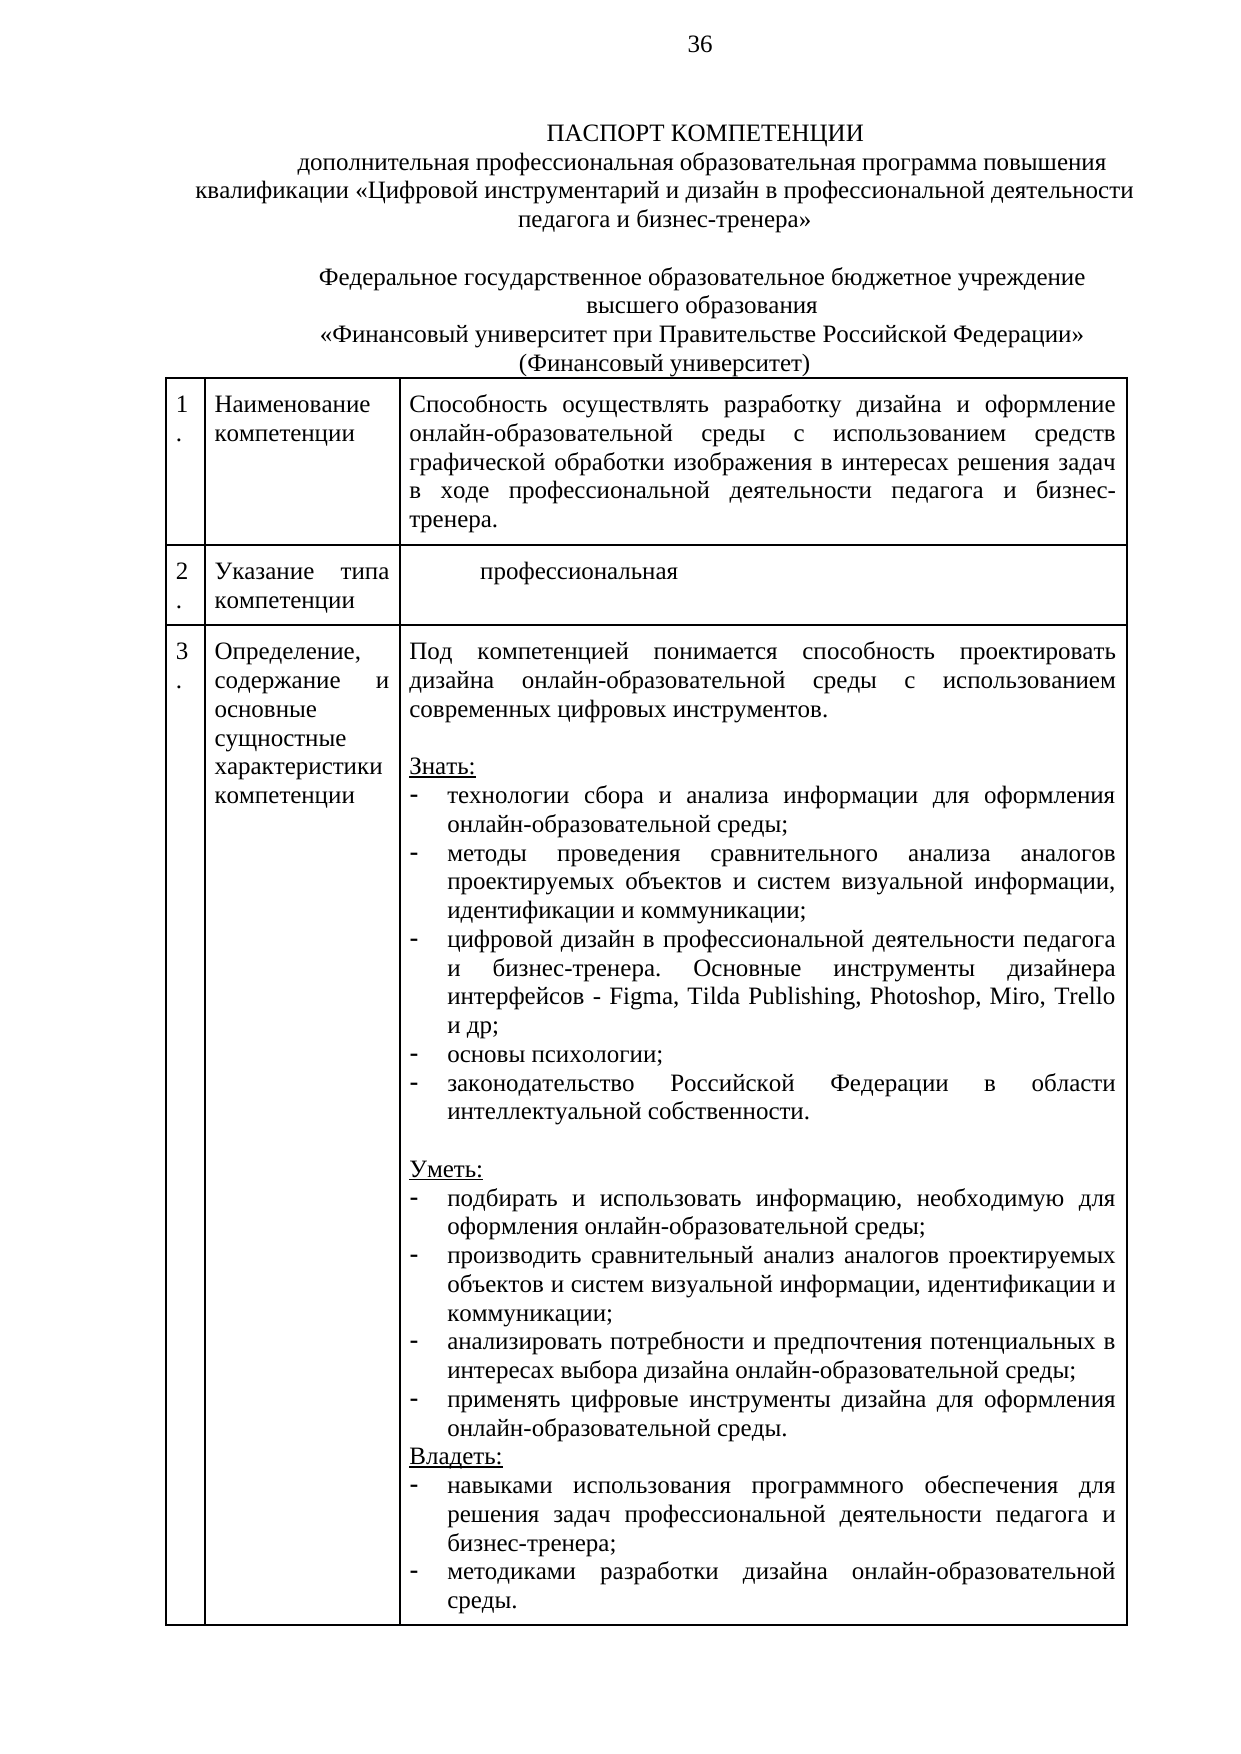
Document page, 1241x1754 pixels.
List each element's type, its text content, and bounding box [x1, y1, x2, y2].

table_header Способность осуществлять разработку дизайна и оформление онлайн-образовательной среды с использованием средств графической обработки изображения в интересах решения задач в ходе профессиональной деятельности педагога и бизнес-тренера. [401, 379, 1126, 543]
table_header 1. [167, 379, 204, 543]
text ПАСПОРТ КОМПЕТЕНЦИИ [177, 118, 1152, 147]
table_cell 2. [167, 546, 204, 624]
table_cell Определение, содержание и основные сущностные характеристики компетенции [206, 626, 399, 1624]
text «Финансовый университет при Правительстве Российской Федерации» (Финансовый университет) [177, 319, 1152, 377]
text высшего образования [177, 291, 1152, 319]
table_cell Указание типа компетенции [206, 546, 399, 624]
table_header Наименование компетенции [206, 379, 399, 543]
table_cell 3. [167, 626, 204, 1624]
text дополнительная профессиональная образовательная программа повышения квалификации «Цифровой инструментарий и дизайн в профессиональной деятельности педагога и бизнес-тренера» [177, 147, 1152, 233]
table_cell профессиональная [401, 546, 1126, 624]
text Федеральное государственное образовательное бюджетное учреждение [177, 262, 1152, 291]
table_cell Под компетенцией понимается способность проектировать дизайна онлайн-образовательной среды с использованием современных цифровых инструментов. Знать: технологии сбора и анализа информации для оформления онлайн-образовательной среды; методы проведения сравнительного анализа аналогов проектируемых объектов и систем визуальной информации, идентификации и коммуникации; цифровой дизайн в профессиональной деятельности педагога и бизнес-тренера. Основные инструменты дизайнера интерфейсов - Figma, Tilda Publishing, Photoshop, Miro, Trello и др; основы психологии; законодательство Российской Федерации в области интеллектуальной собственности. Уметь: подбирать и использовать информацию, необходимую для оформления онлайн-образовательной среды; производить сравнительный анализ аналогов проектируемых объектов и систем визуальной информации, идентификации и коммуникации; анализировать потребности и предпочтения потенциальных в интересах выбора дизайна онлайн-образовательной среды; применять цифровые инструменты дизайна для оформления онлайн-образовательной среды. Владеть: навыками использования программного обеспечения для решения задач профессиональной деятельности педагога и бизнес-тренера; методиками разработки дизайна онлайн-образовательной среды. [401, 626, 1126, 1624]
